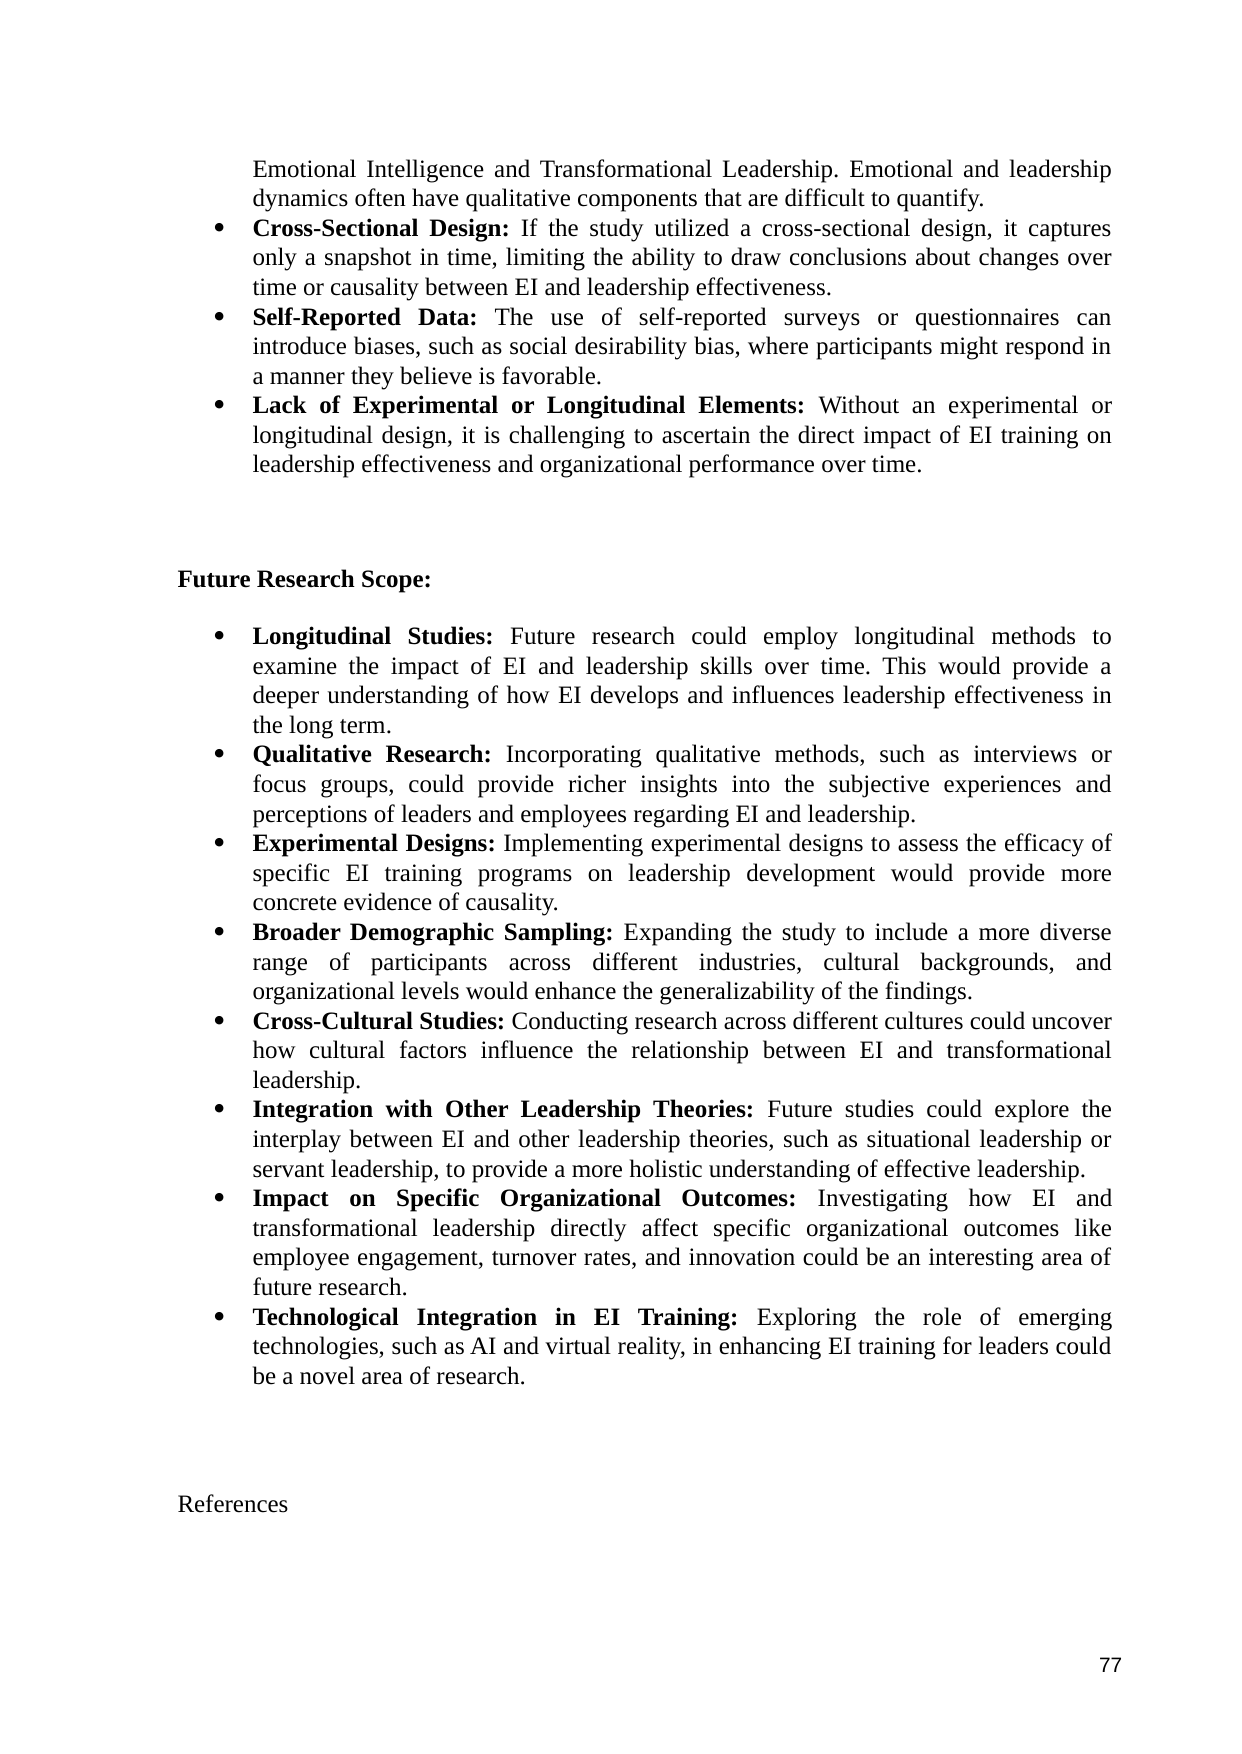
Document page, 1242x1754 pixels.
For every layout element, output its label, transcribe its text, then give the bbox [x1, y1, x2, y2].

text Future Research Scope: [177, 564, 1112, 593]
list Broader Demographic Sampling: Expanding the study to include a more diverse range of participants across different industries, cultural backgrounds, and organizational levels would enhance the generalizability of the findings. [215, 917, 1112, 1005]
list Integration with Other Leadership Theories: Future studies could explore the interplay between EI and other leadership theories, such as situational leadership or servant leadership, to provide a more holistic understanding of effective leadership. [215, 1094, 1112, 1182]
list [215, 154, 1112, 212]
list Self-Reported Data: The use of self-reported surveys or questionnaires can introduce biases, such as social desirability bias, where participants might respond in a manner they believe is favorable. [215, 302, 1112, 389]
text References [177, 1489, 1112, 1517]
list Longitudinal Studies: Future research could employ longitudinal methods to examine the impact of EI and leadership skills over time. This would provide a deeper understanding of how EI develops and influences leadership effectiveness in the long term. [215, 621, 1112, 739]
list Lack of Experimental or Longitudinal Elements: Without an experimental or longitudinal design, it is challenging to ascertain the direct impact of EI training on leadership effectiveness and organizational performance over time. [215, 390, 1112, 478]
list Cross-Sectional Design: If the study utilized a cross-sectional design, it captures only a snapshot in time, limiting the ability to draw conclusions about changes over time or causality between EI and leadership effectiveness. [215, 213, 1112, 301]
list Impact on Specific Organizational Outcomes: Investigating how EI and transformational leadership directly affect specific organizational outcomes like employee engagement, turnover rates, and innovation could be an interesting area of future research. [215, 1183, 1112, 1301]
list Cross-Cultural Studies: Conducting research across different cultures could uncover how cultural factors influence the relationship between EI and transformational leadership. [215, 1006, 1112, 1094]
list Experimental Designs: Implementing experimental designs to assess the efficacy of specific EI training programs on leadership development would provide more concrete evidence of causality. [215, 828, 1112, 916]
list Technological Integration in EI Training: Exploring the role of emerging technologies, such as AI and virtual reality, in enhancing EI training for leaders could be a novel area of research. [215, 1302, 1112, 1389]
list Qualitative Research: Incorporating qualitative methods, such as interviews or focus groups, could provide richer insights into the subjective experiences and perceptions of leaders and employees regarding EI and leadership. [215, 739, 1112, 827]
